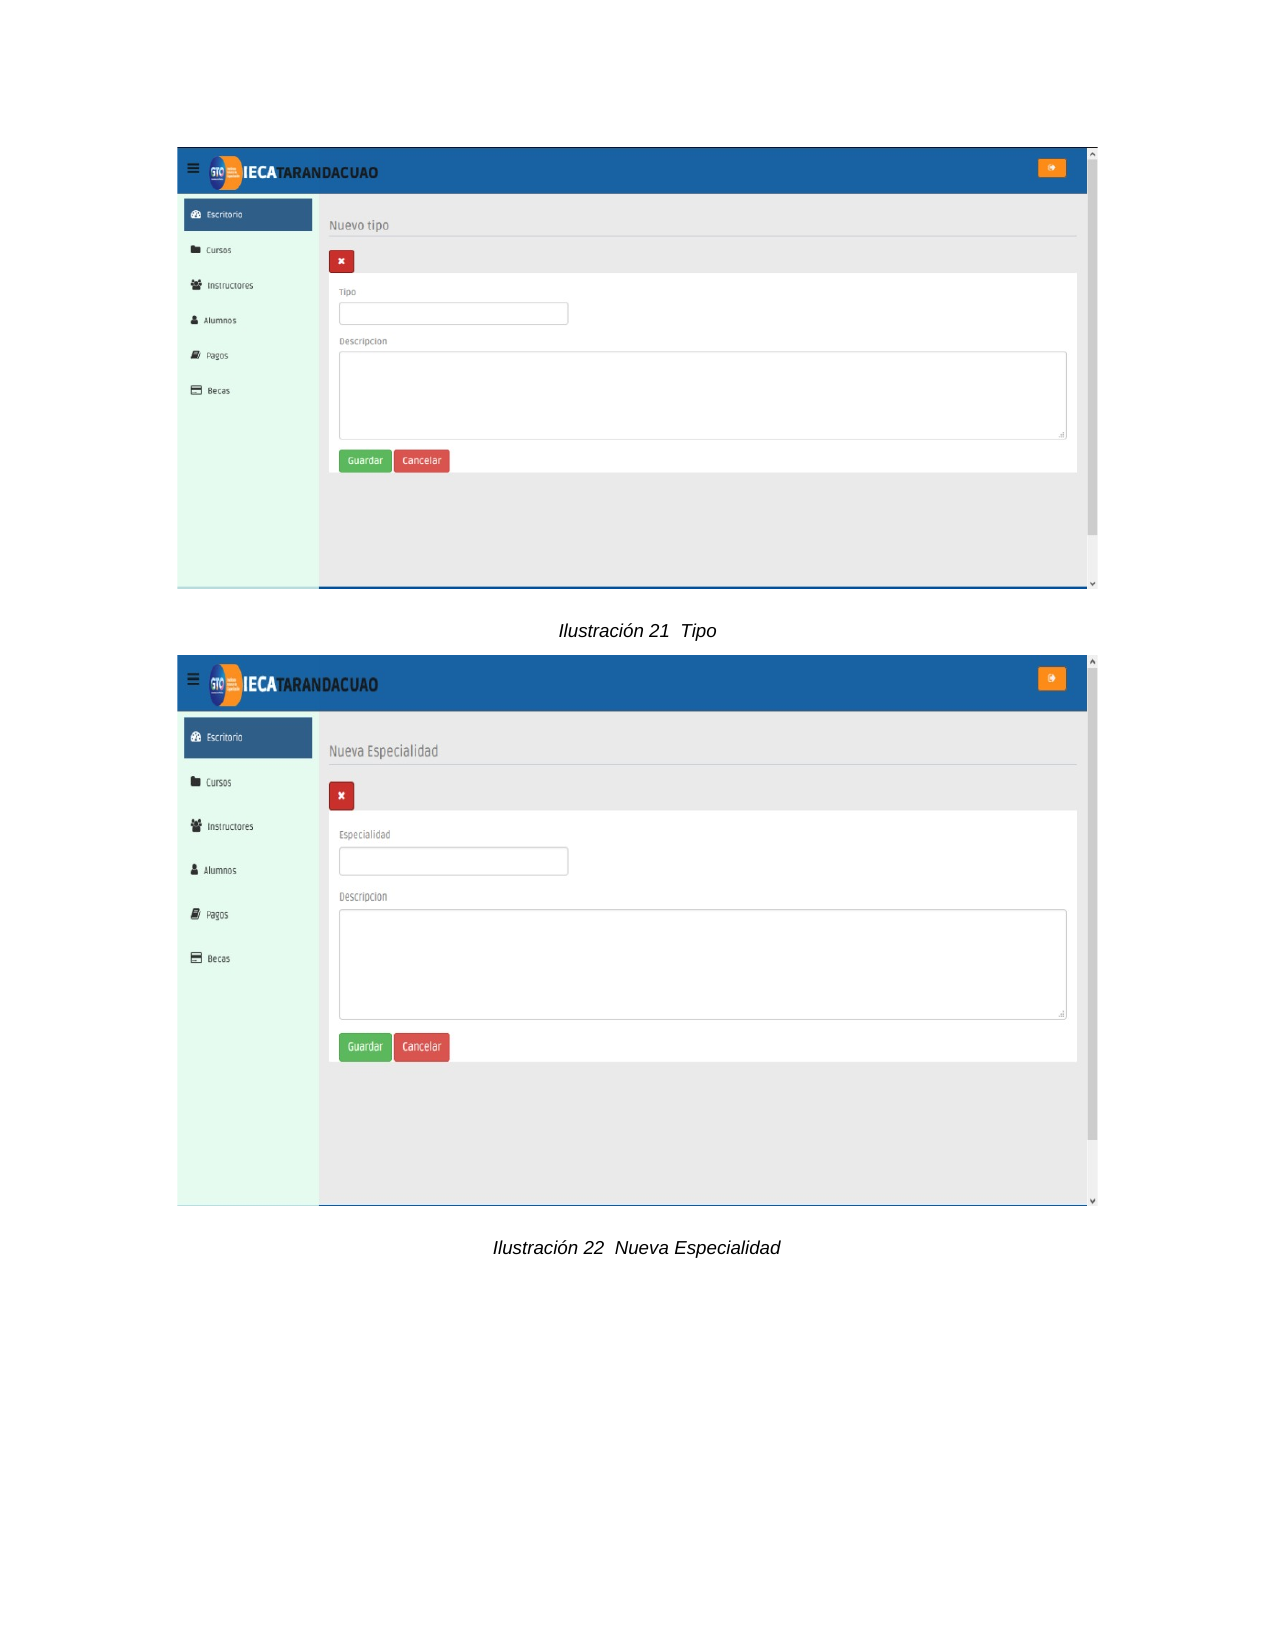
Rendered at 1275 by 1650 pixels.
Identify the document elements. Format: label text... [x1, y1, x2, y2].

text Ilustración 22 Nueva Especialidad [177, 1237, 1098, 1258]
text Ilustración 21 Tipo [177, 619, 1098, 655]
picture [177, 147, 1098, 589]
picture [177, 655, 1098, 1206]
